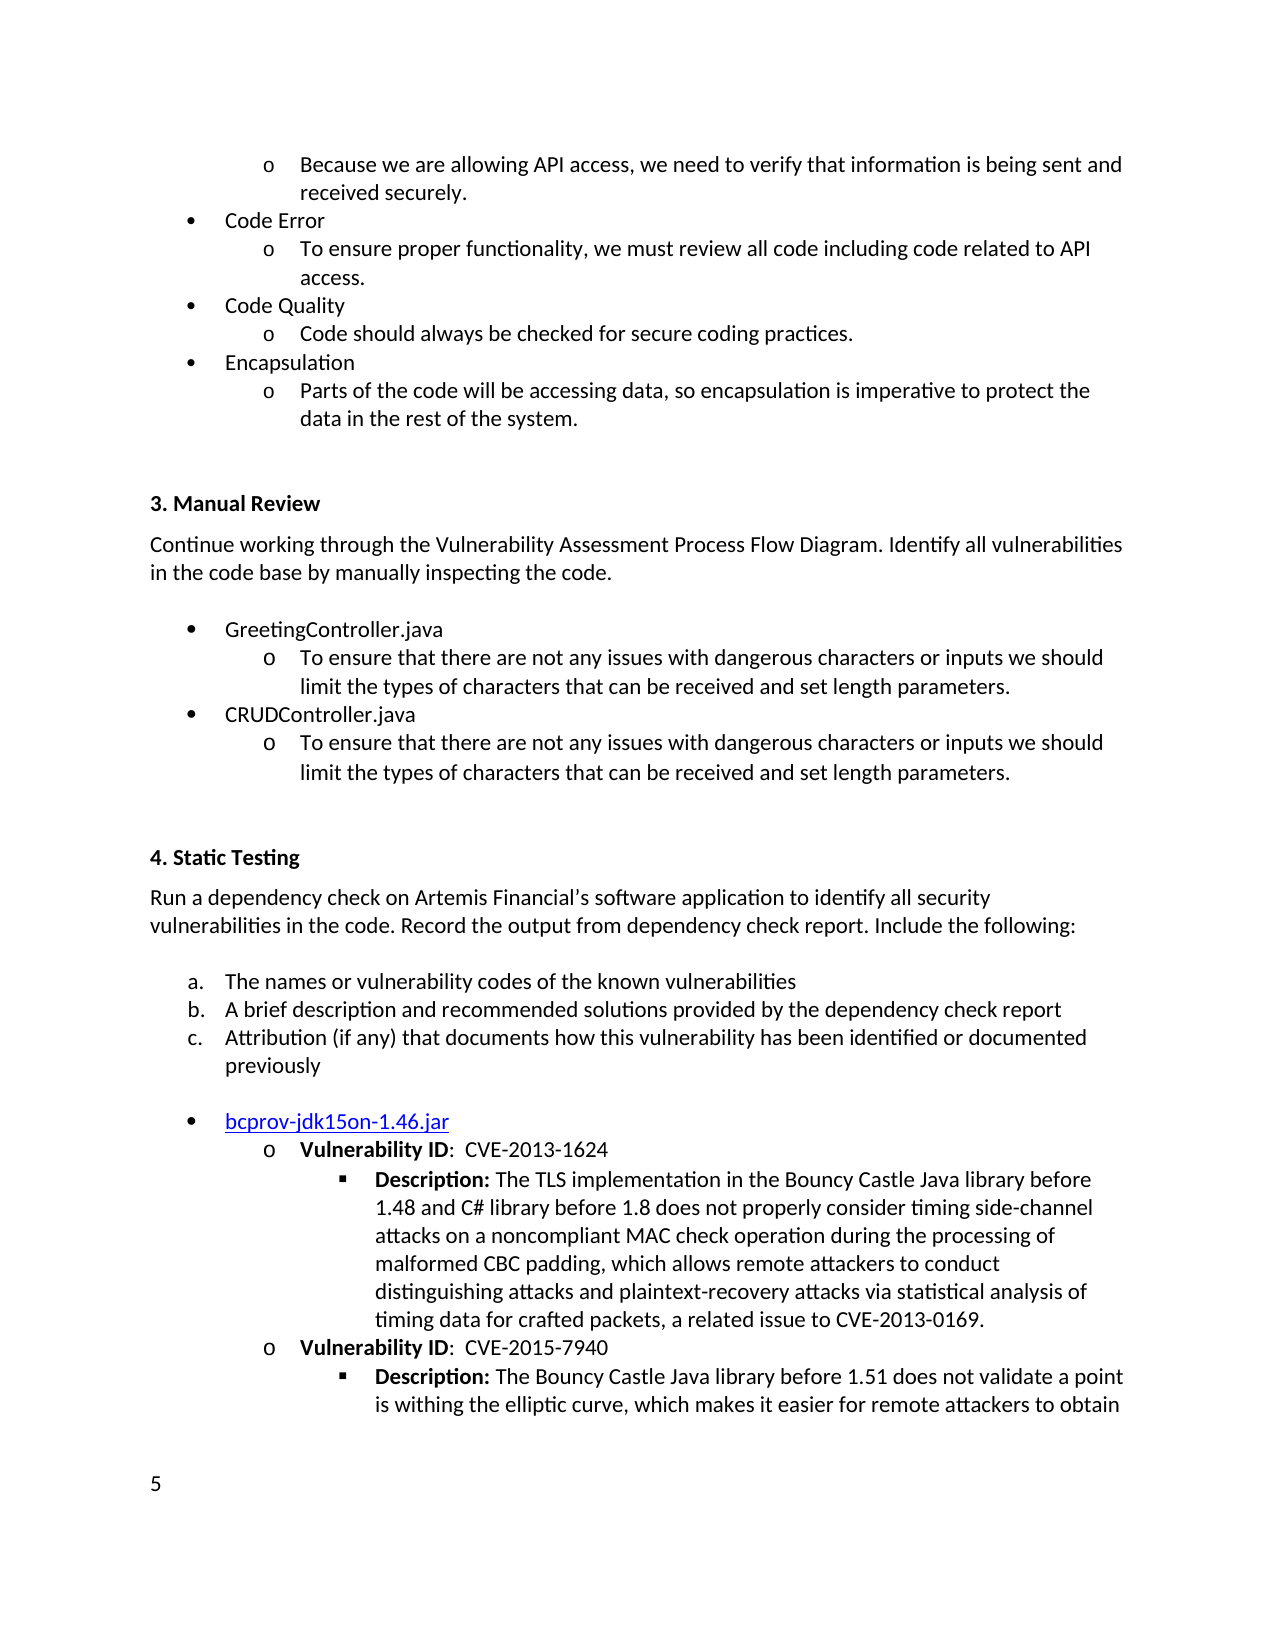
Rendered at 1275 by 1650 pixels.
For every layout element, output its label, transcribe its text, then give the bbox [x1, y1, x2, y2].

list Code Error [187, 207, 1125, 234]
subtitle 3. Manual Review [150, 489, 1125, 517]
list To ensure that there are not any issues with dangerous characters or inputs we should limit the types of characters that can be received and set length parameters. [262, 728, 1125, 786]
list Vulnerability ID: CVE-2015-7940 [262, 1333, 1125, 1362]
list bcprov-jdk15on-1.46.jar [187, 1107, 1125, 1136]
list Because we are allowing API access, we need to verify that information is being sent and received securely. [262, 150, 1125, 207]
list GreetingController.java [187, 615, 1125, 643]
list A brief description and recommended solutions provided by the dependency check report [187, 995, 1125, 1023]
list To ensure proper functionality, we must review all code including code related to API access. [262, 234, 1125, 291]
list CRUDController.java [187, 700, 1125, 728]
text Continue working through the Vulnerability Assessment Process Flow Diagram. Identify all vulnerabilities in the code base by manually inspecting the code. [150, 530, 1125, 586]
list Code Quality [187, 291, 1125, 319]
list To ensure that there are not any issues with dangerous characters or inputs we should limit the types of characters that can be received and set length parameters. [262, 643, 1125, 700]
list Attribution (if any) that documents how this vulnerability has been identified or documented previously [187, 1023, 1125, 1079]
text Run a dependency check on Artemis Financial’s software application to identify all security vulnerabilities in the code. Record the output from dependency check report. Include the following: [150, 883, 1125, 939]
list Description: The TLS implementation in the Bouncy Castle Java library before 1.48 and C# library before 1.8 does not properly consider timing side-channel attacks on a noncompliant MAC check operation during the processing of malformed CBC padding, which allows remote attackers to conduct distinguishing attacks and plaintext-recovery attacks via statistical analysis of timing data for crafted packets, a related issue to CVE-2013-0169. [337, 1165, 1125, 1333]
list Encapsulation [187, 348, 1125, 376]
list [337, 1362, 1125, 1418]
list The names or vulnerability codes of the known vulnerabilities [187, 967, 1125, 995]
list Parts of the code will be accessing data, so encapsulation is imperative to protect the data in the rest of the system. [262, 376, 1125, 432]
subtitle 4. Static Testing [150, 843, 1125, 871]
list Code should always be checked for secure coding practices. [262, 319, 1125, 348]
list Vulnerability ID: CVE-2013-1624 [262, 1136, 1125, 1165]
